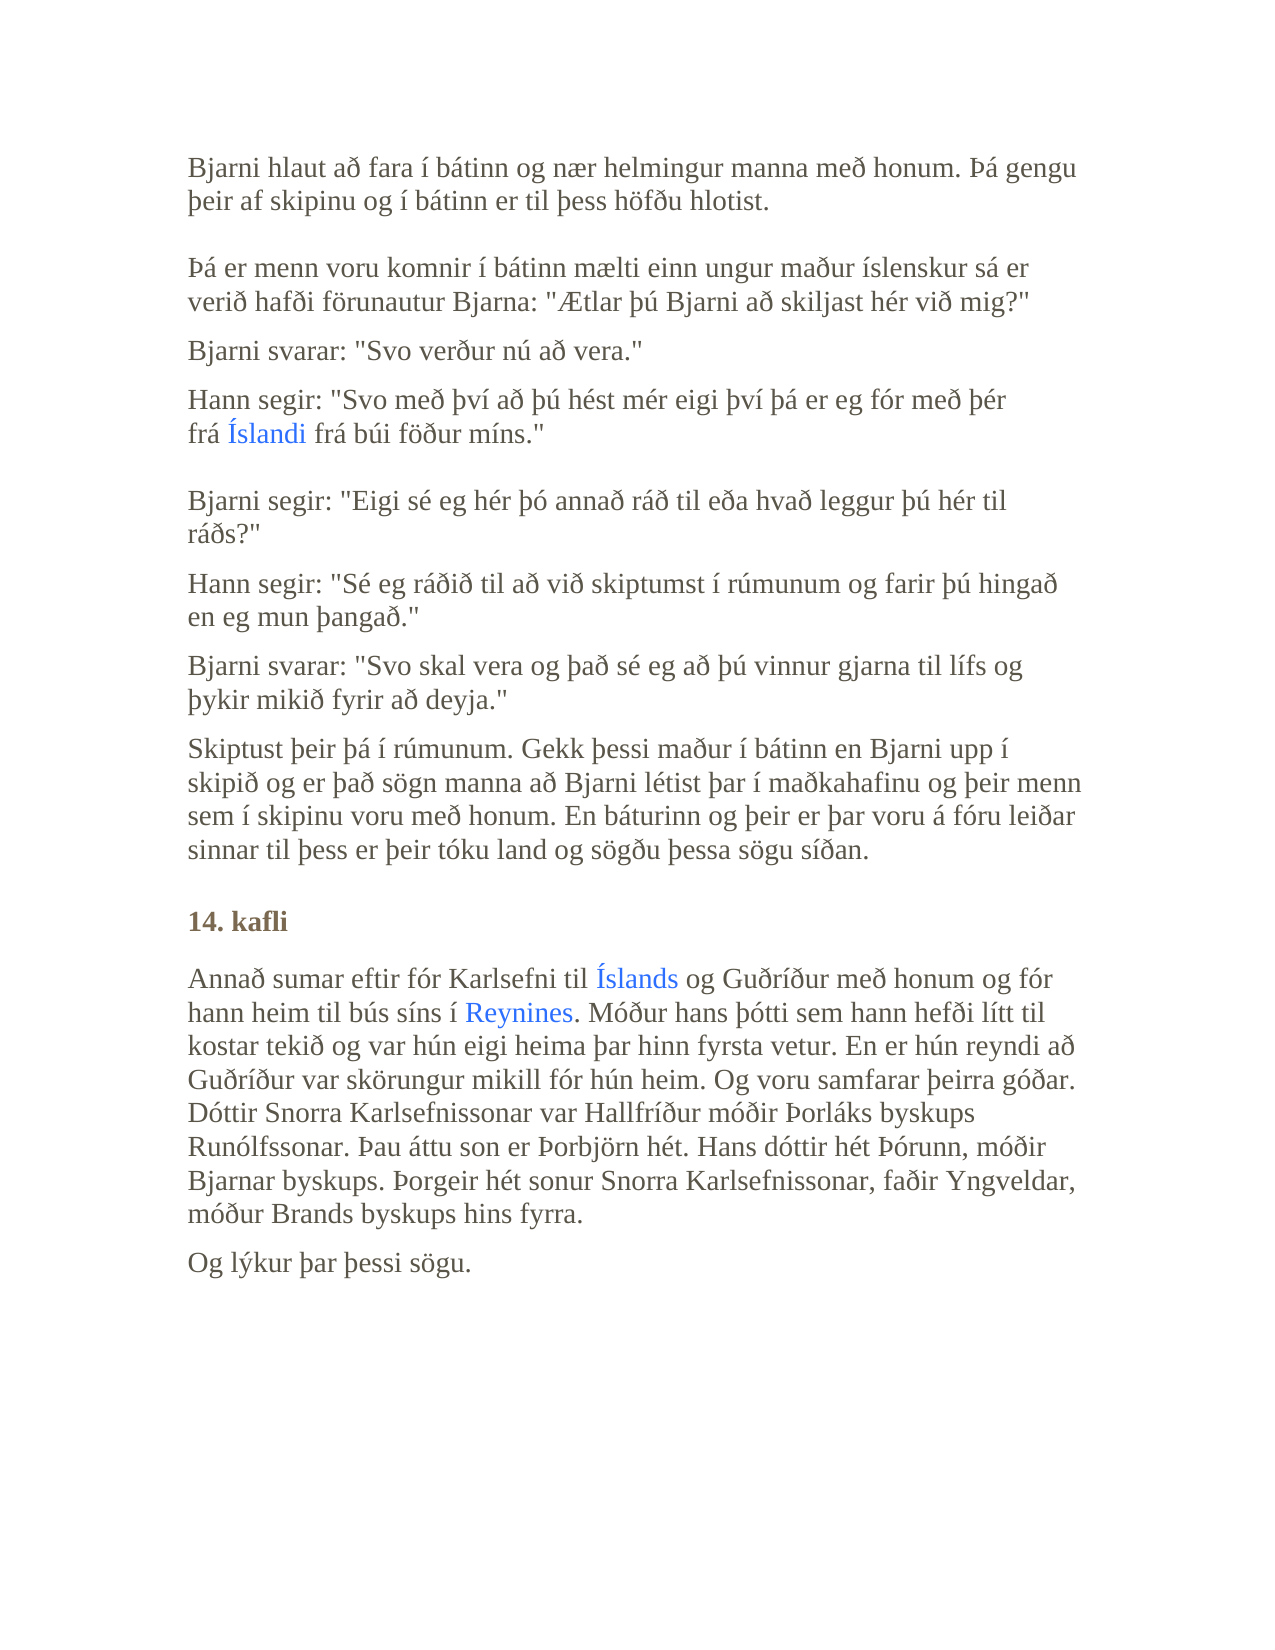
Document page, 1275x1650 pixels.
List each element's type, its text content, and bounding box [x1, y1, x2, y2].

text Skiptust þeir þá í rúmunum. Gekk þessi maður í bátinn en Bjarni upp í skipið og er það sögn manna að Bjarni létist þar í maðkahafinu og þeir menn sem í skipinu voru með honum. En báturinn og þeir er þar voru á fóru leiðar sinnar til þess er þeir tóku land og sögðu þessa sögu síðan. [187, 731, 1087, 865]
text 14. kafli [187, 904, 1087, 938]
text Bjarni svarar: "Svo skal vera og það sé eg að þú vinnur gjarna til lífs og þykir mikið fyrir að deyja." [187, 648, 1087, 716]
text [187, 150, 1087, 217]
text Annað sumar eftir fór Karlsefni til Íslands og Guðríður með honum og fór hann heim til bús síns í Reynines. Móður hans þótti sem hann hefði lítt til kostar tekið og var hún eigi heima þar hinn fyrsta vetur. En er hún reyndi að Guðríður var skörungur mikill fór hún heim. Og voru samfarar þeirra góðar. [187, 961, 1087, 1096]
text Bjarni segir: "Eigi sé eg hér þó annað ráð til eða hvað leggur þú hér til ráðs?" [187, 483, 1087, 550]
text Dóttir Snorra Karlsefnissonar var Hallfríður móðir Þorláks byskups Runólfssonar. Þau áttu son er Þorbjörn hét. Hans dóttir hét Þórunn, móðir Bjarnar byskups. Þorgeir hét sonur Snorra Karlsefnissonar, faðir Yngveldar, móður Brands byskups hins fyrra. [187, 1096, 1087, 1230]
text Hann segir: "Svo með því að þú hést mér eigi því þá er eg fór með þér frá Íslandi frá búi föður míns." [187, 382, 1087, 449]
text Þá er menn voru komnir í bátinn mælti einn ungur maður íslenskur sá er verið hafði förunautur Bjarna: "Ætlar þú Bjarni að skiljast hér við mig?" [187, 251, 1087, 318]
text Bjarni svarar: "Svo verður nú að vera." [187, 333, 1087, 367]
text Hann segir: "Sé eg ráðið til að við skiptumst í rúmunum og farir þú hingað en eg mun þangað." [187, 566, 1087, 633]
text Og lýkur þar þessi sögu. [187, 1245, 1087, 1279]
